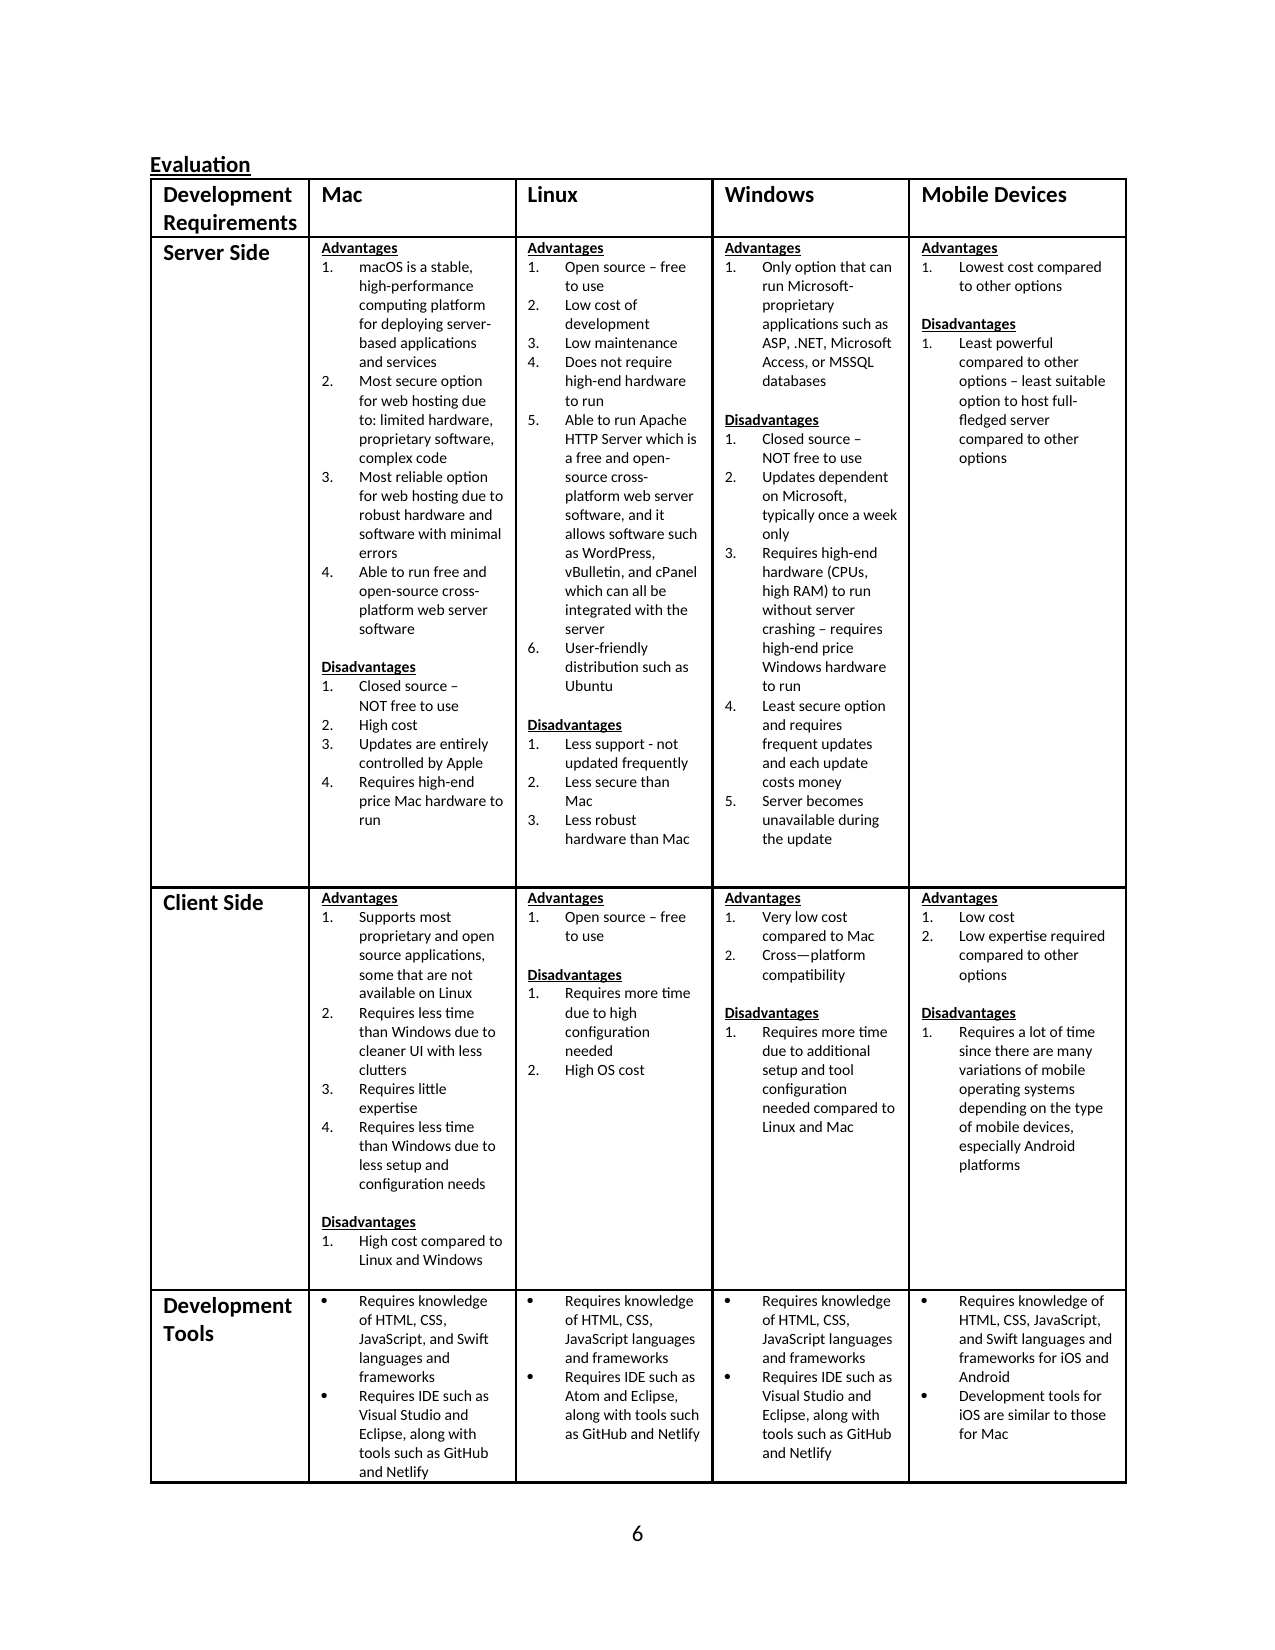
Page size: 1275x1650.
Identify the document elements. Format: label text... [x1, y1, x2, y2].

table_cell Requires knowledge of HTML, CSS, JavaScript languages and frameworks Requires IDE such as Visual Studio and Eclipse, along with tools such as GitHub and Netlify [714, 1291, 908, 1481]
table_cell Advantages Low cost Low expertise required compared to other options Disadvantages Requires a lot of time since there are many variations of mobile operating systems depending on the type of mobile devices, especially Android platforms [910, 889, 1125, 1289]
table_header Linux [517, 180, 711, 236]
table_cell Advantages Very low cost compared to Mac Cross—platform compatibility Disadvantages Requires more time due to additional setup and tool configuration needed compared to Linux and Mac [714, 889, 908, 1289]
table_cell Client Side [152, 889, 308, 1289]
table_header Mac [310, 180, 515, 236]
table_cell Advantages Lowest cost compared to other options Disadvantages Least powerful compared to other options – least suitable option to host full-fledged server compared to other options [910, 238, 1125, 886]
table_header Windows [714, 180, 908, 236]
table_cell Requires knowledge of HTML, CSS, JavaScript languages and frameworks Requires IDE such as Atom and Eclipse, along with tools such as GitHub and Netlify [517, 1291, 711, 1481]
table_cell Advantages Open source – free to use Disadvantages Requires more time due to high configuration needed High OS cost [517, 889, 711, 1289]
table_header Development Requirements [152, 180, 308, 236]
table_cell Requires knowledge of HTML, CSS, JavaScript, and Swift languages and frameworks for iOS and Android Development tools for iOS are similar to those for Mac [910, 1291, 1125, 1481]
table_header Mobile Devices [910, 180, 1125, 236]
table_cell Server Side [152, 238, 308, 886]
subtitle Evaluation [150, 150, 1125, 178]
table_cell Development Tools [152, 1291, 308, 1481]
table_cell Advantages macOS is a stable, high-performance computing platform for deploying server-based applications and services Most secure option for web hosting due to: limited hardware, proprietary software, complex code Most reliable option for web hosting due to robust hardware and software with minimal errors Able to run free and open-source cross-platform web server software Disadvantages Closed source – NOT free to use High cost Updates are entirely controlled by Apple Requires high-end price Mac hardware to run [310, 238, 515, 886]
table_cell Requires knowledge of HTML, CSS, JavaScript, and Swift languages and frameworks Requires IDE such as Visual Studio and Eclipse, along with tools such as GitHub and Netlify [310, 1291, 515, 1481]
table_cell Advantages Open source – free to use Low cost of development Low maintenance Does not require high-end hardware to run Able to run Apache HTTP Server which is a free and open-source cross-platform web server software, and it allows software such as WordPress, vBulletin, and cPanel which can all be integrated with the server User-friendly distribution such as Ubuntu Disadvantages Less support - not updated frequently Less secure than Mac Less robust hardware than Mac [517, 238, 711, 886]
table_cell Advantages Supports most proprietary and open source applications, some that are not available on Linux Requires less time than Windows due to cleaner UI with less clutters Requires little expertise Requires less time than Windows due to less setup and configuration needs Disadvantages High cost compared to Linux and Windows [310, 889, 515, 1289]
table_cell Advantages Only option that can run Microsoft-proprietary applications such as ASP, .NET, Microsoft Access, or MSSQL databases Disadvantages Closed source – NOT free to use Updates dependent on Microsoft, typically once a week only Requires high-end hardware (CPUs, high RAM) to run without server crashing – requires high-end price Windows hardware to run Least secure option and requires frequent updates and each update costs money Server becomes unavailable during the update [714, 238, 908, 886]
